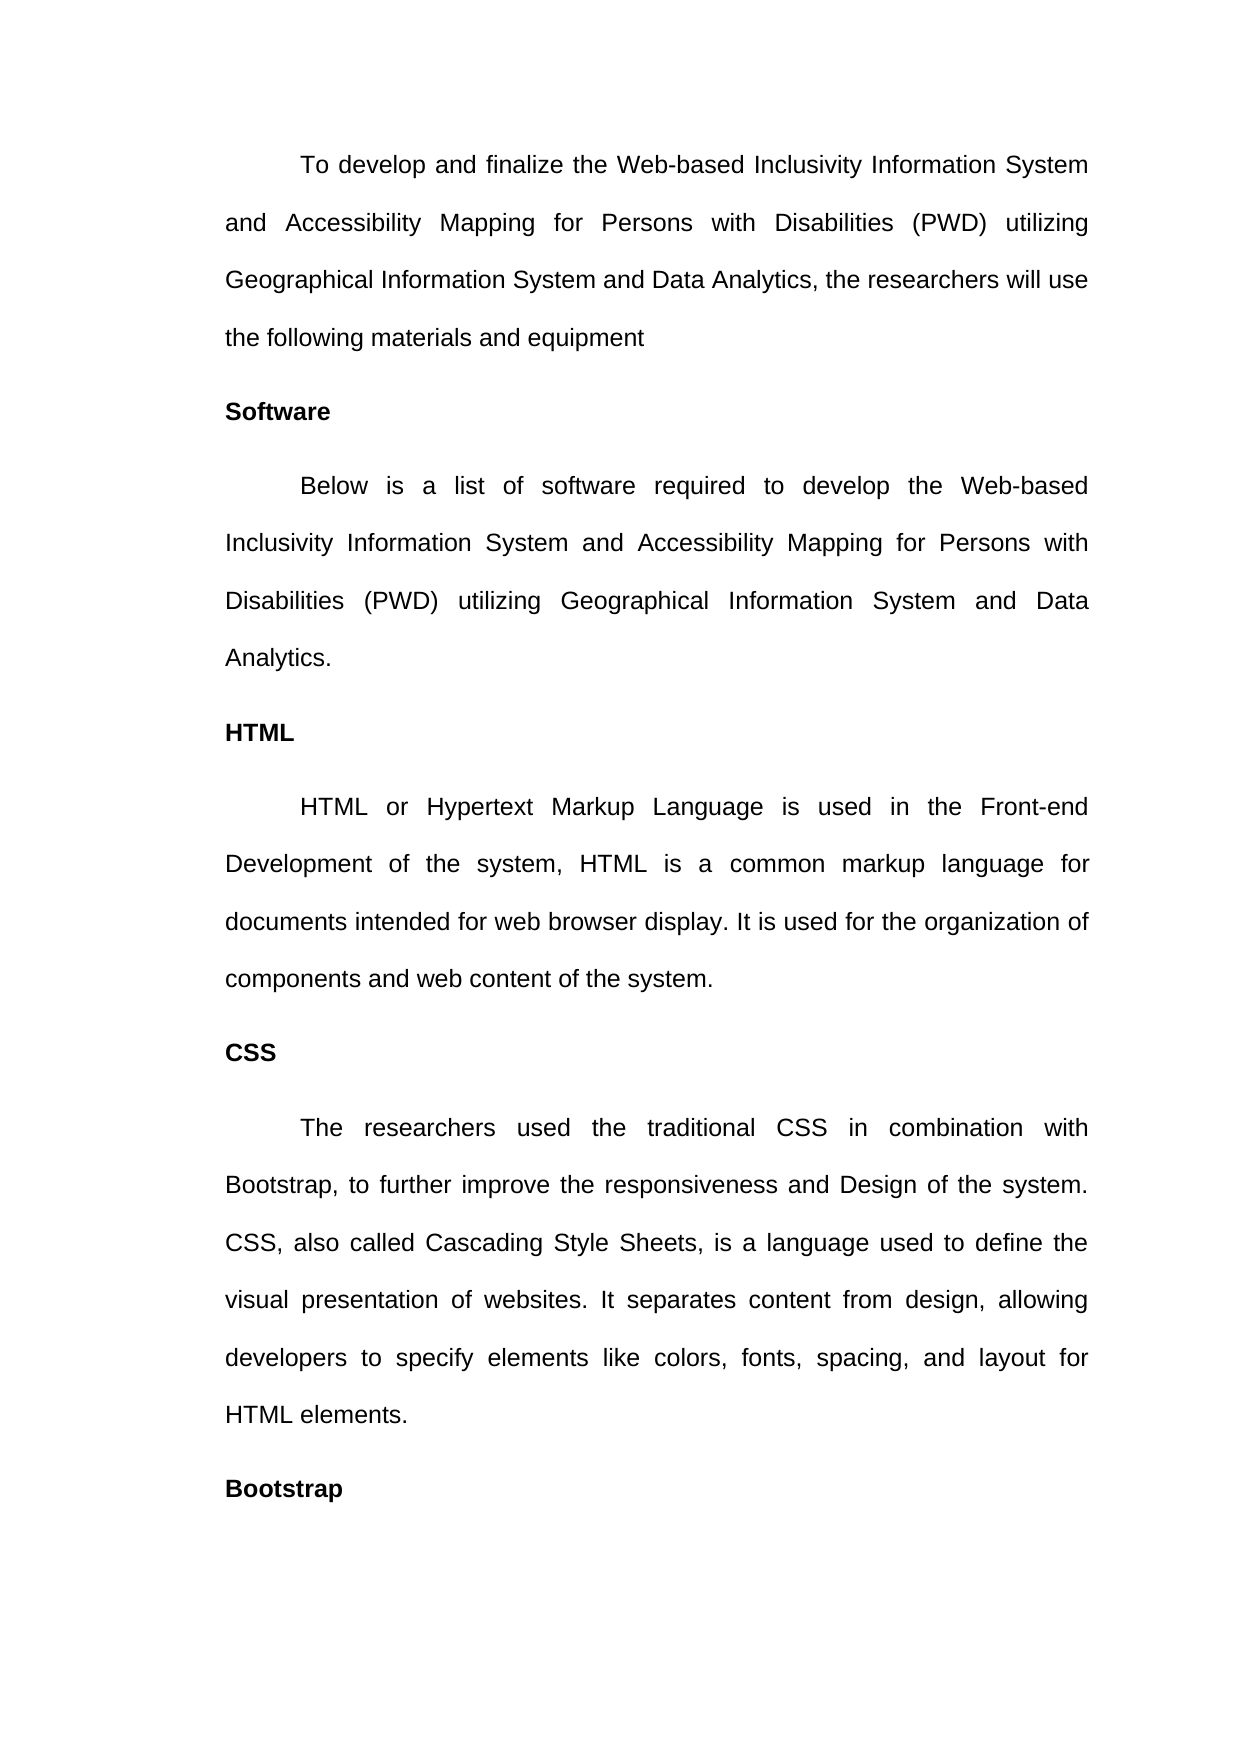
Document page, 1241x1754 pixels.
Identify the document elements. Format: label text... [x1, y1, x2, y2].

text CSS [225, 1038, 1090, 1067]
text Bootstrap [225, 1474, 1090, 1503]
text HTML or Hypertext Markup Language is used in the Front-end Development of the system, HTML is a common markup language for documents intended for web browser display. It is used for the organization of components and web content of the system. [225, 792, 1090, 993]
text To develop and finalize the Web-based Inclusivity Information System and Accessibility Mapping for Persons with Disabilities (PWD) utilizing Geographical Information System and Data Analytics, the researchers will use the following materials and equipment [225, 150, 1090, 351]
text The researchers used the traditional CSS in combination with Bootstrap, to further improve the responsiveness and Design of the system. CSS, also called Cascading Style Sheets, is a language used to define the visual presentation of websites. It separates content from design, allowing developers to specify elements like colors, fonts, spacing, and layout for HTML elements. [225, 1112, 1090, 1429]
text HTML [225, 717, 1090, 746]
text Below is a list of software required to develop the Web-based Inclusivity Information System and Accessibility Mapping for Persons with Disabilities (PWD) utilizing Geographical Information System and Data Analytics. [225, 471, 1090, 672]
text Software [225, 397, 1090, 425]
